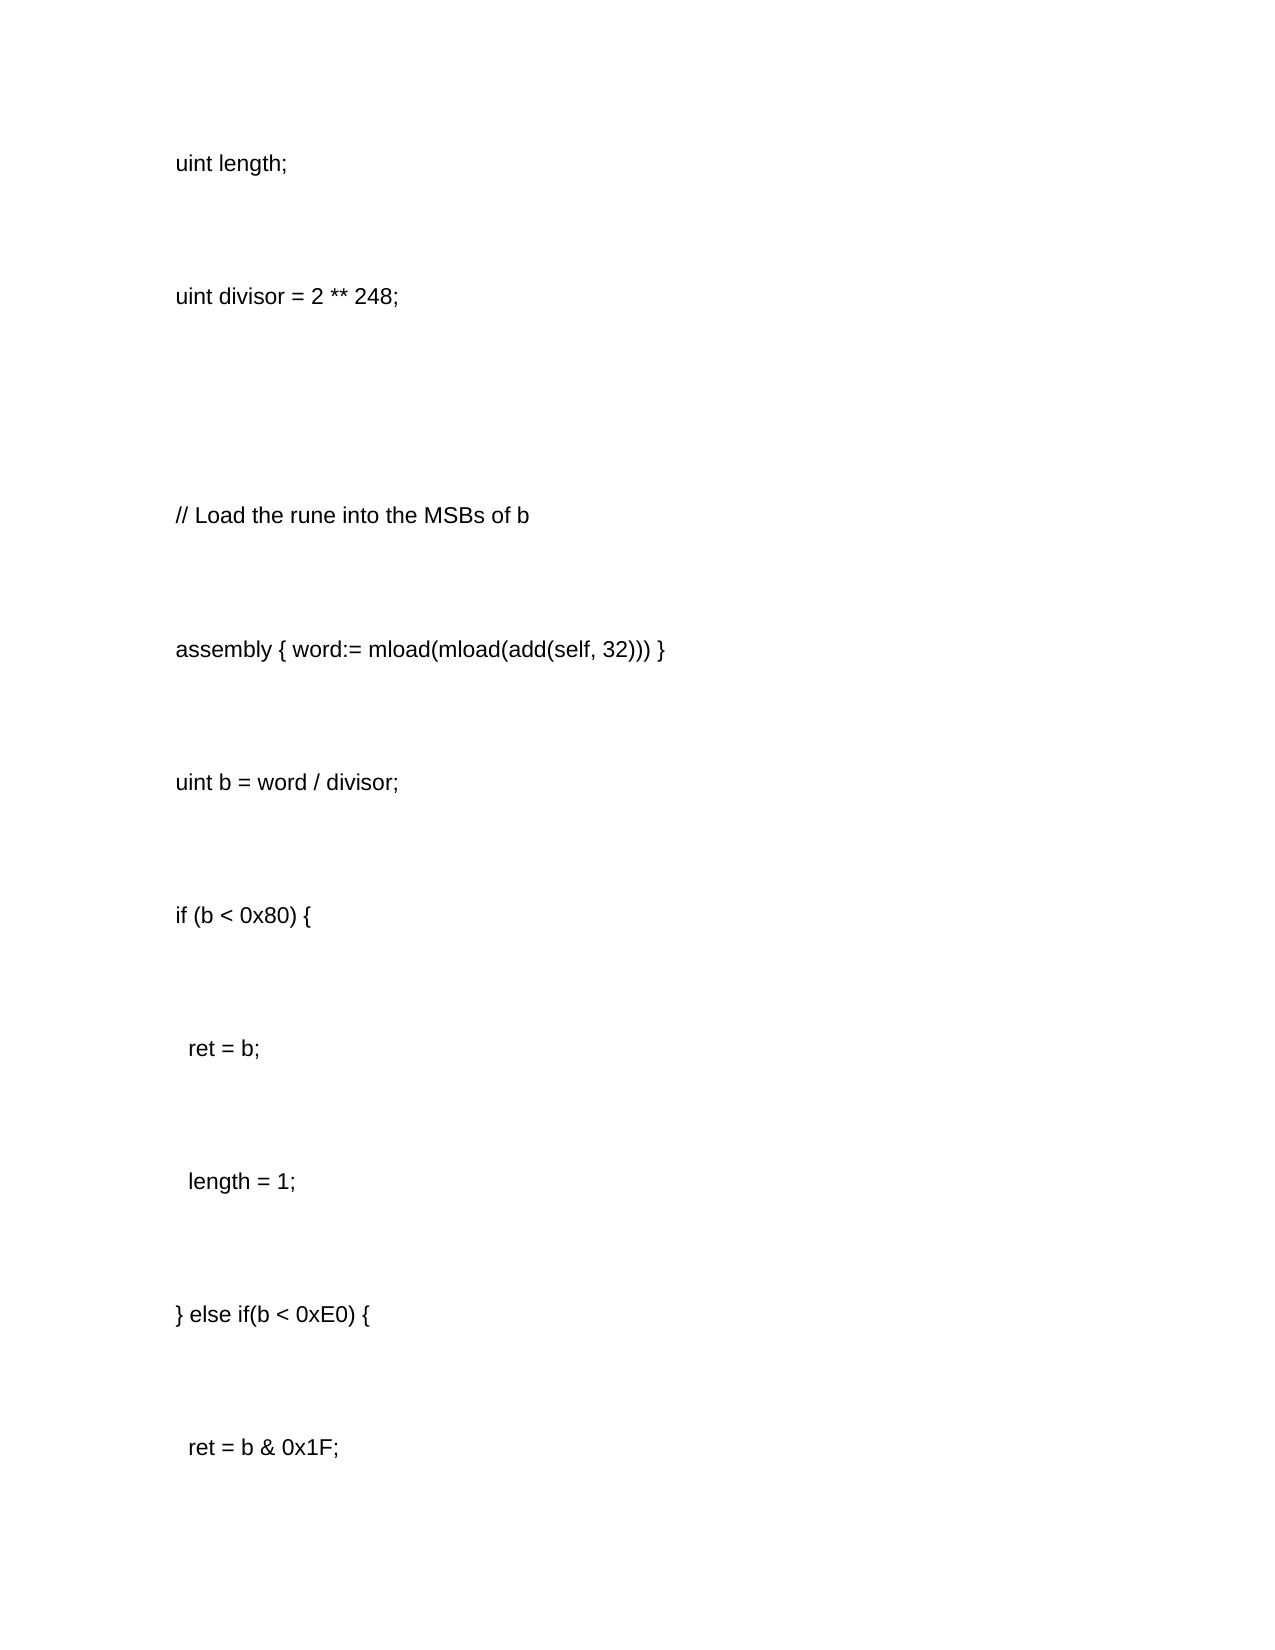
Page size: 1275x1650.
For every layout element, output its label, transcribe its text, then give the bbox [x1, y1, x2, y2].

text } else if(b < 0xE0) { [150, 1301, 1125, 1328]
text assembly { word:= mload(mload(add(self, 32))) } [150, 636, 1125, 662]
text uint divisor = 2 ** 248; [150, 283, 1125, 309]
text ret = b; [150, 1035, 1125, 1061]
text if (b < 0x80) { [150, 902, 1125, 928]
text // Load the rune into the MSBs of b [150, 502, 1125, 529]
text length = 1; [150, 1168, 1125, 1194]
text uint length; [150, 150, 1125, 176]
text ret = b & 0x1F; [150, 1434, 1125, 1461]
text uint b = word / divisor; [150, 769, 1125, 795]
